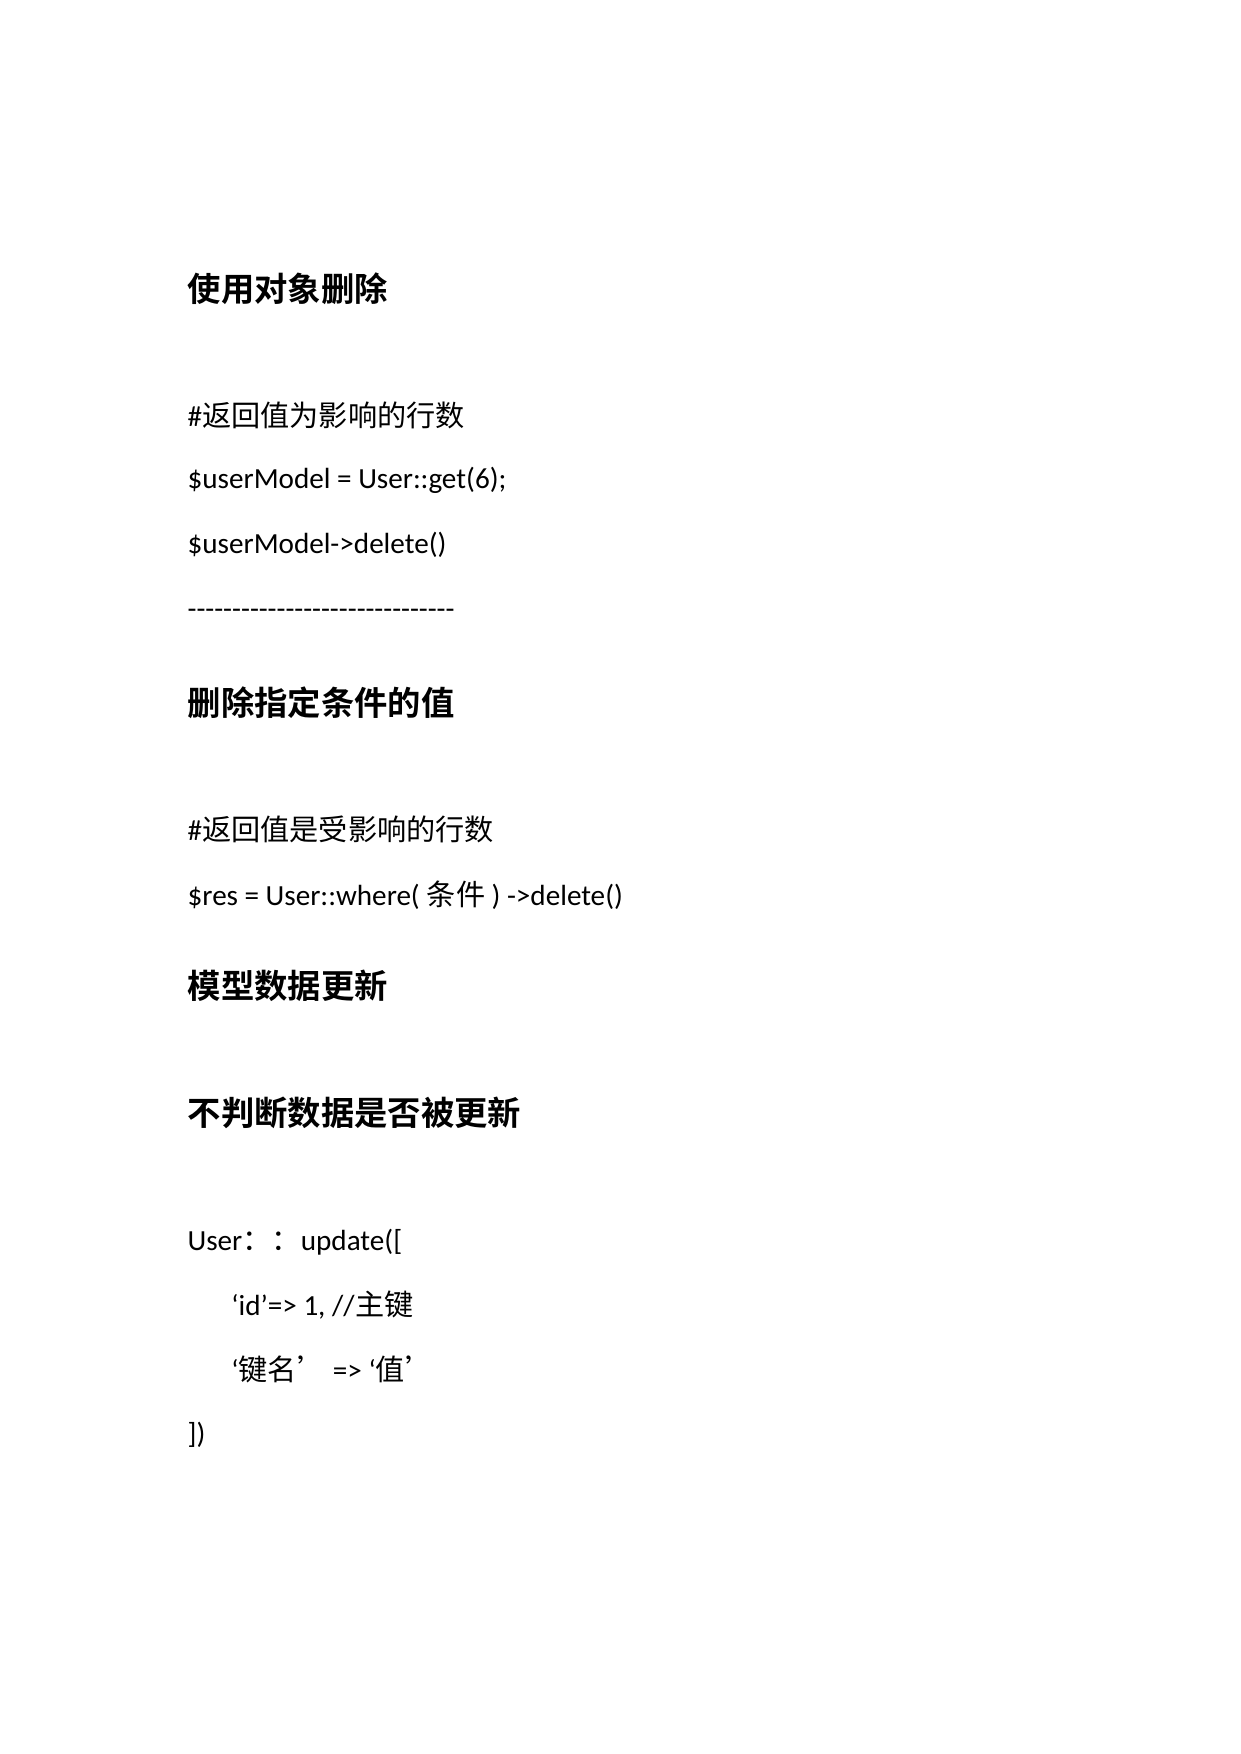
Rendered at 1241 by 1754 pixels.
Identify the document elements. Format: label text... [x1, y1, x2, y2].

text #返回值是受影响的行数 [187, 795, 1053, 860]
text $userModel = User::get(6); [187, 446, 1053, 511]
text ‘键名’ => ‘值’ [187, 1335, 1053, 1400]
text ]) [187, 1400, 1053, 1465]
subtitle 使用对象删除 [187, 254, 1053, 319]
subtitle 模型数据更新 [187, 952, 1053, 1017]
text $res = User::where( 条件 ) ->delete() [187, 860, 1053, 925]
text #返回值为影响的行数 [187, 381, 1053, 446]
subtitle 删除指定条件的值 [187, 668, 1053, 733]
text ------------------------------ [187, 576, 1053, 641]
text $userModel->delete() [187, 511, 1053, 576]
subtitle 不判断数据是否被更新 [187, 1078, 1053, 1143]
text User：：update([ [187, 1205, 1053, 1270]
text ‘id’=> 1, //主键 [187, 1270, 1053, 1335]
